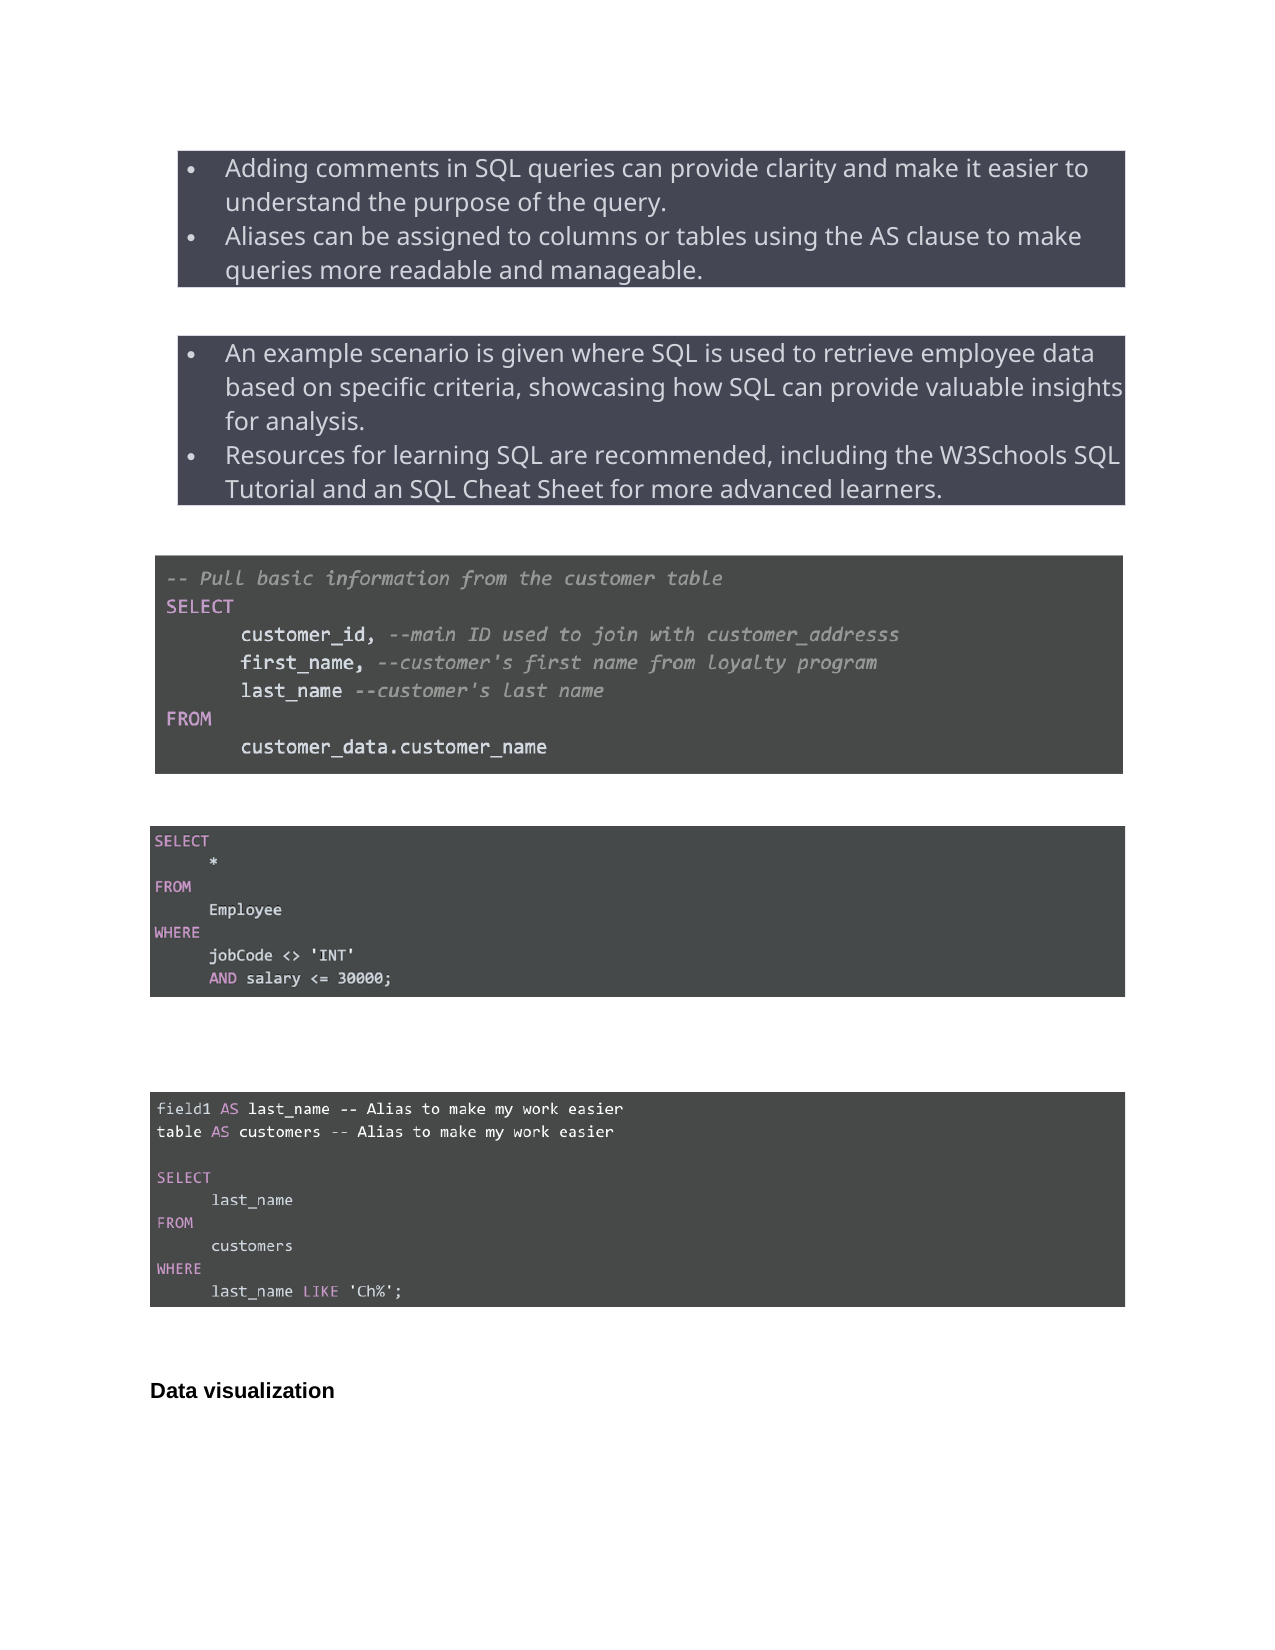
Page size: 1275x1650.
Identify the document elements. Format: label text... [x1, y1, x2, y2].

picture [150, 826, 1125, 997]
list Aliases can be assigned to columns or tables using the AS clause to make queries more readable and manageable. [178, 218, 1125, 287]
picture [150, 552, 1125, 778]
list Adding comments in SQL queries can provide clarity and make it easier to understand the purpose of the query. [178, 151, 1125, 218]
list An example scenario is given where SQL is used to retrieve employee data based on specific criteria, showcasing how SQL can provide valuable insights for analysis. [178, 336, 1125, 437]
subtitle Data visualization [150, 1372, 1125, 1403]
list Resources for learning SQL are recommended, including the W3Schools SQL Tutorial and an SQL Cheat Sheet for more advanced learners. [178, 437, 1125, 505]
picture [150, 1092, 1125, 1307]
